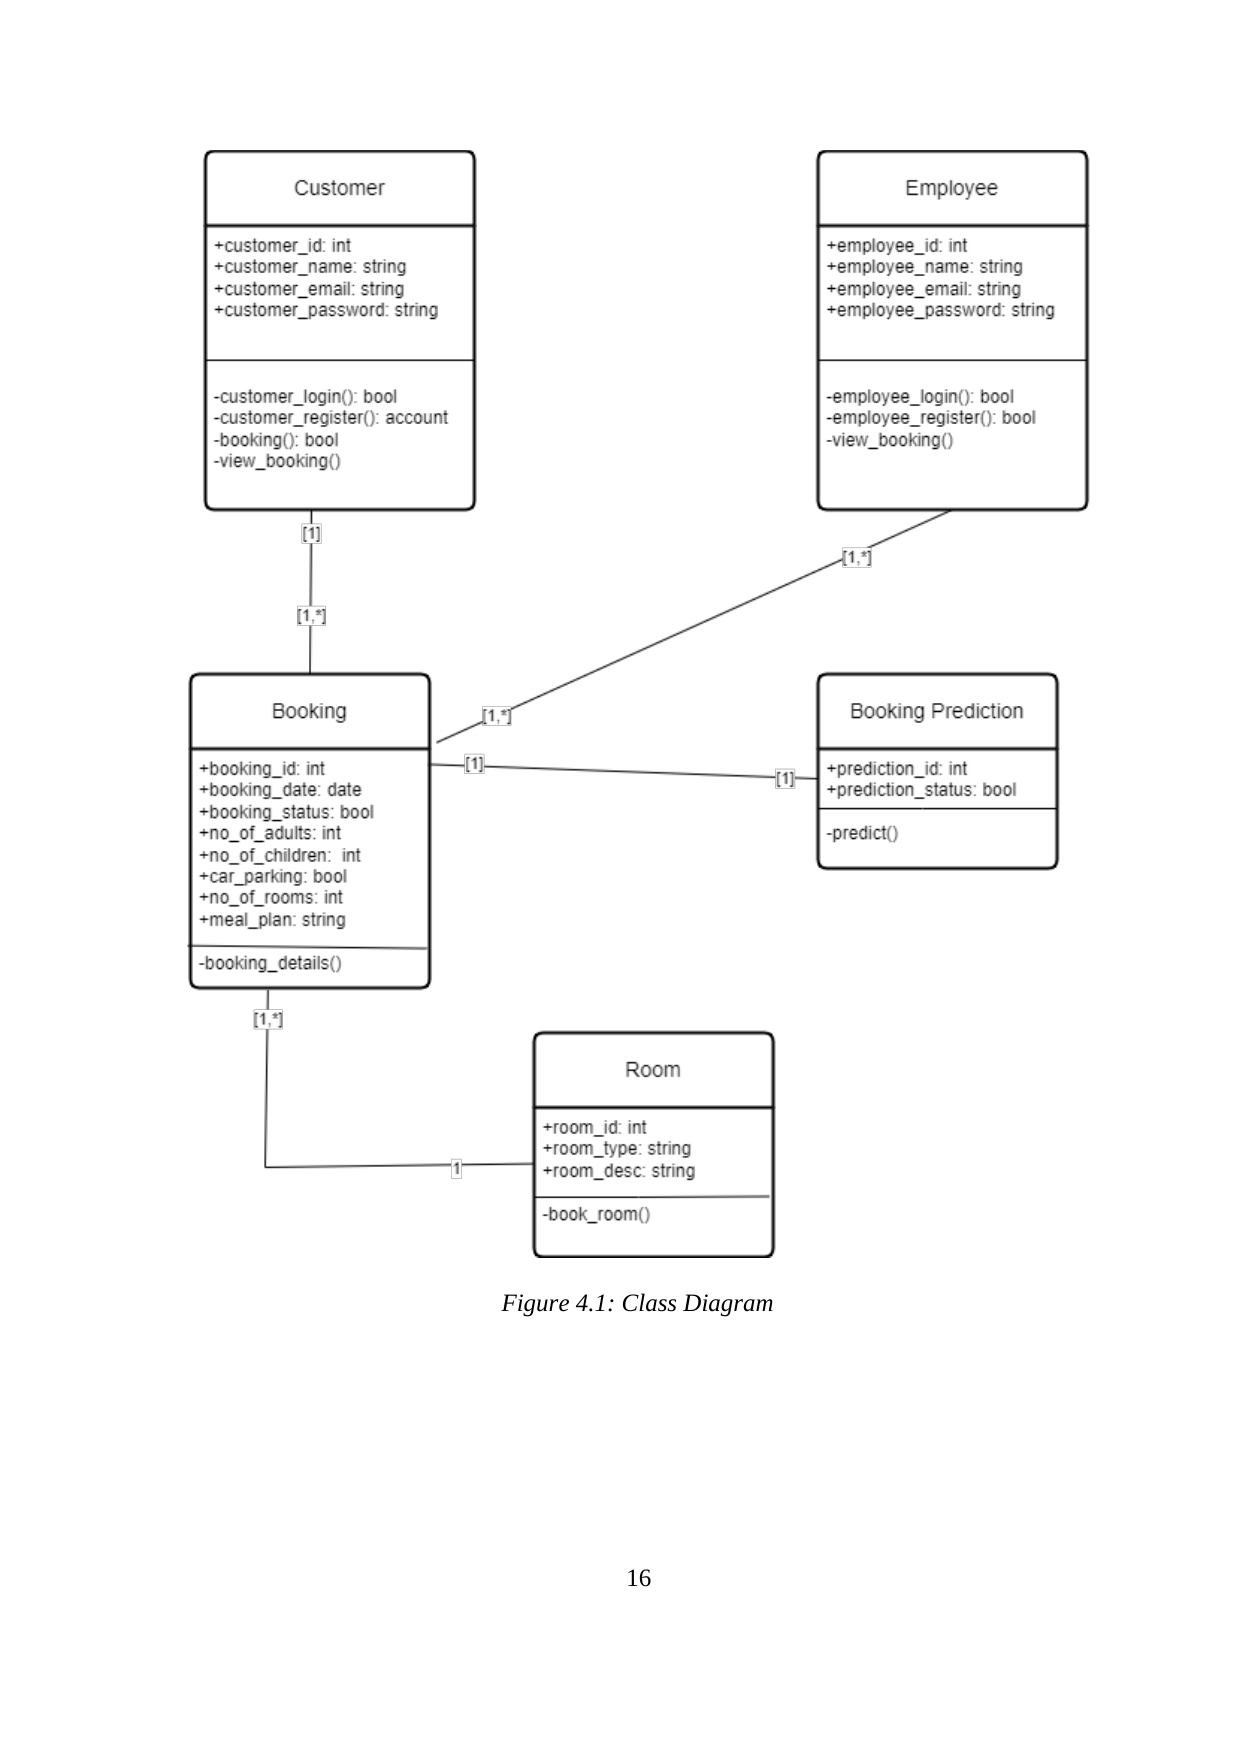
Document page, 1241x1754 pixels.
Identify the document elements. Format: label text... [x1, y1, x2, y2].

text Figure 4.1: Class Diagram [187, 1288, 1090, 1317]
picture [187, 150, 1091, 1258]
